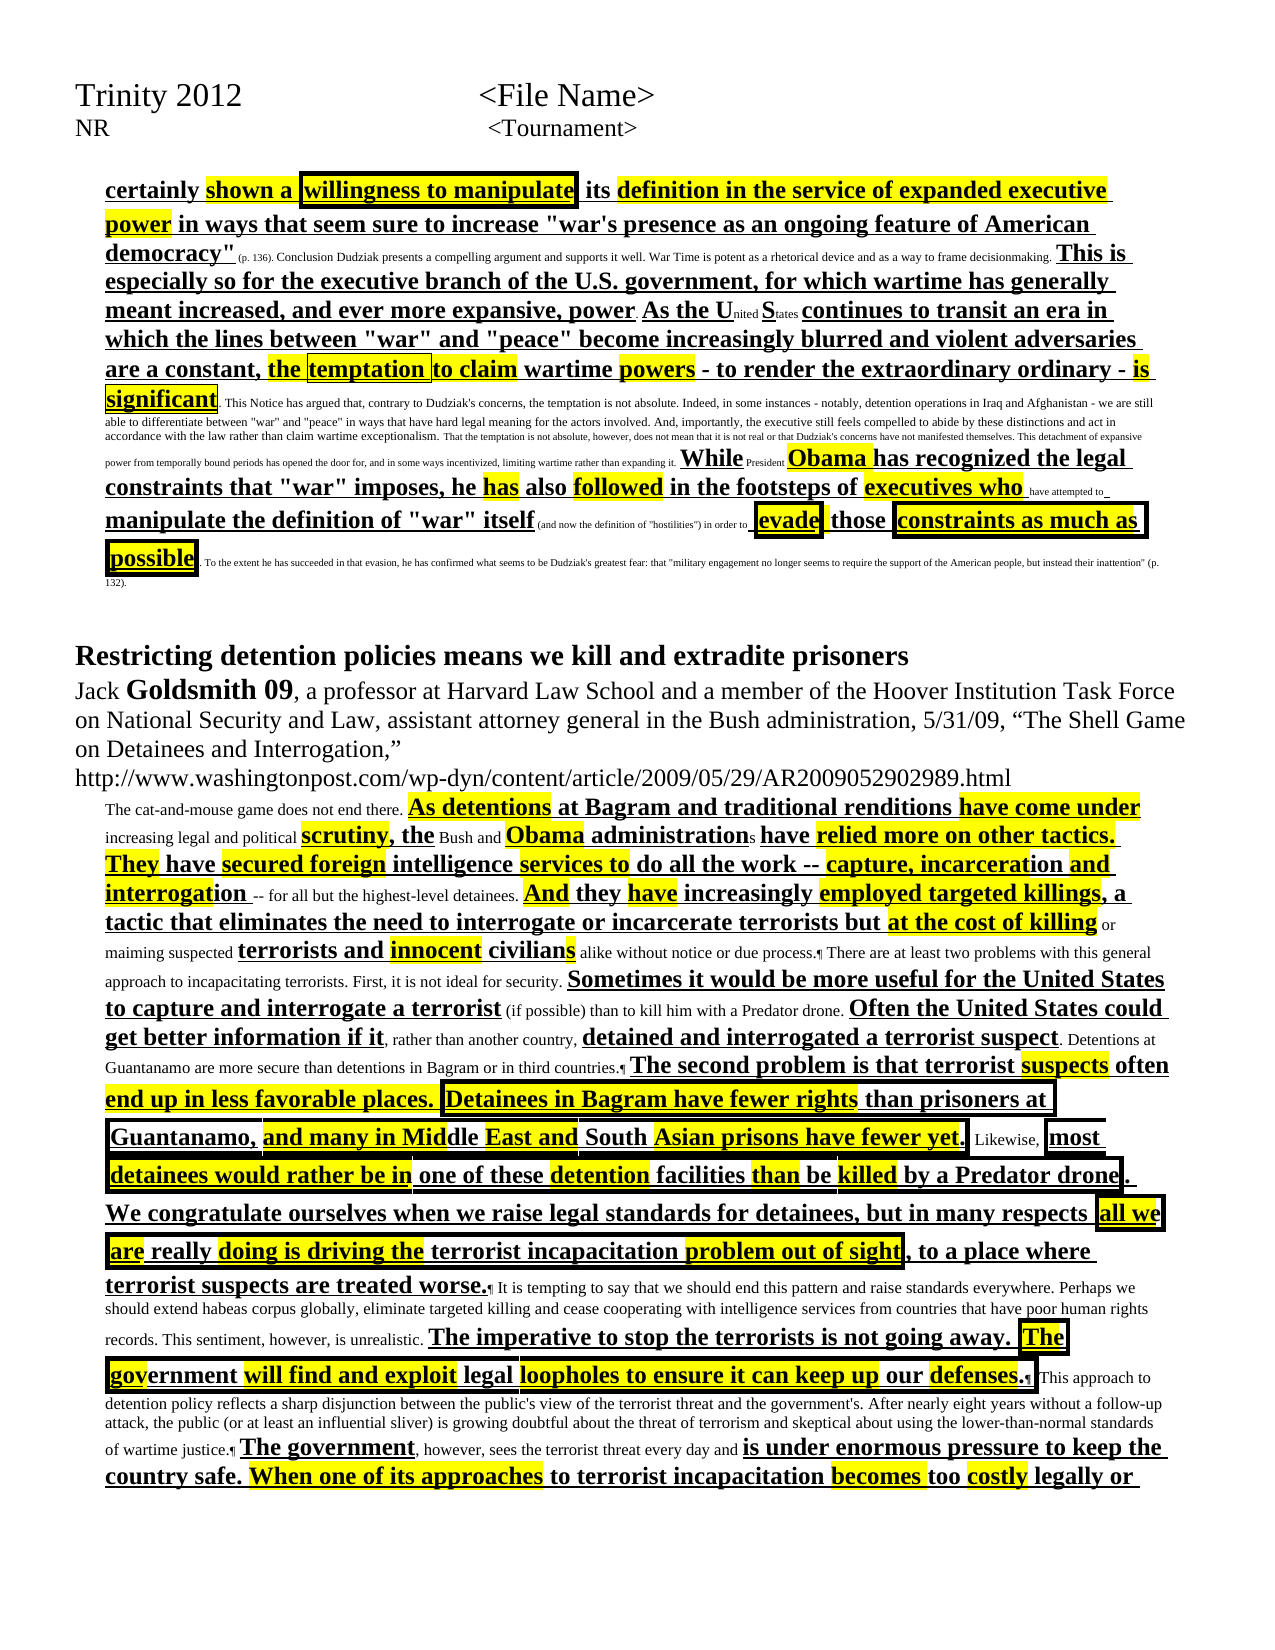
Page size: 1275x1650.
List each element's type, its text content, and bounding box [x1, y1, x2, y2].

text Jack Goldsmith 09, a professor at Harvard Law School and a member of the Hoover Institution Task Force on National Security and Law, assistant attorney general in the Bush administration, 5/31/09, “The Shell Game on Detainees and Interrogation,” http://www.washingtonpost.com/wp-dyn/content/article/2009/05/29/AR2009052902989.html [75, 672, 1200, 792]
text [105, 171, 1170, 589]
subtitle Restricting detention policies means we kill and extradite prisoners [75, 638, 1200, 672]
